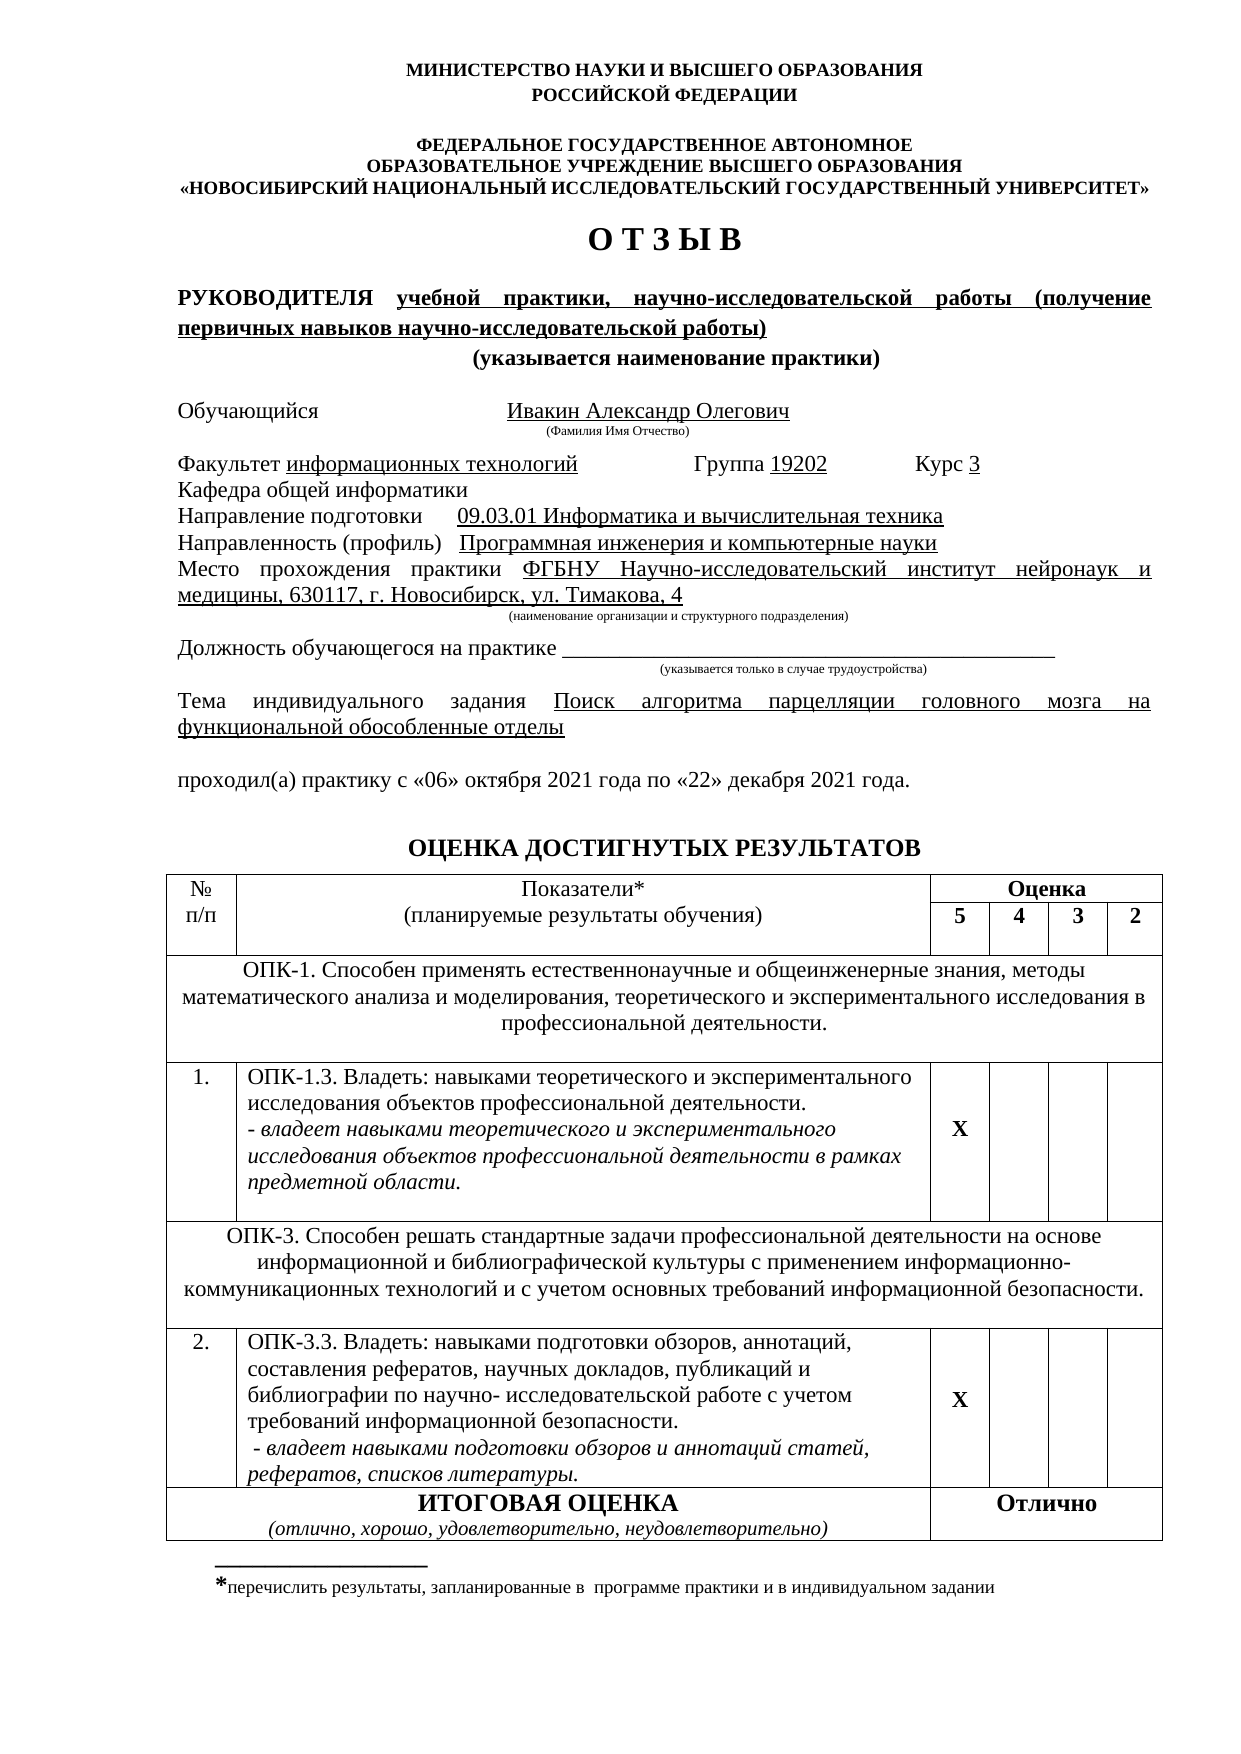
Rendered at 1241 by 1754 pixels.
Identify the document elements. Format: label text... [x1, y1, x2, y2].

text Кафедра общей информатики [177, 476, 1152, 502]
text Обучающийся Ивакин Александр Олегович [177, 397, 1152, 423]
table_cell 3 [1049, 903, 1107, 955]
table_cell 1. [167, 1063, 236, 1221]
table_cell [1049, 1329, 1107, 1487]
text (указывается наименование практики) [177, 344, 1152, 371]
table_cell X [931, 1063, 989, 1221]
text О Т З Ы В [177, 219, 1152, 257]
table_cell ИТОГОВАЯ ОЦЕНКА (отлично, хорошо, удовлетворительно, неудовлетворительно) [167, 1488, 930, 1540]
text Тема индивидуального задания Поиск алгоритма парцелляции головного мозга на функциональной обособленные отделы [177, 687, 1152, 740]
text проходил(а) практику с «06» октября 2021 года по «22» декабря 2021 года. [177, 766, 1152, 792]
table_cell [1108, 1329, 1162, 1487]
table_cell Отлично [931, 1488, 1162, 1540]
text (наименование организации и структурного подразделения) [177, 608, 1152, 634]
text ОЦЕНКА ДОСТИГНУТЫХ РЕЗУЛЬТАТОВ [177, 833, 1152, 862]
table_cell 5 [931, 903, 989, 955]
table_cell ОПК-1.3. Владеть: навыками теоретического и экспериментального исследования объектов профессиональной деятельности. - владеет навыками теоретического и экспериментального исследования объектов профессиональной деятельности в рамках предметной области. [237, 1063, 930, 1221]
table_header № п/п [167, 875, 236, 955]
table_cell [1108, 1063, 1162, 1221]
table_cell ОПК-3. Способен решать стандартные задачи профессиональной деятельности на основе информационной и библиографической культуры с применением информационно- коммуникационных технологий и с учетом основных требований информационной безопасности. [167, 1222, 1162, 1327]
text образовательное учреждение высшего образования [177, 155, 1152, 177]
table_cell X [931, 1329, 989, 1487]
text Место прохождения практики ФГБНУ Научно-исследовательский институт нейронаук и медицины, 630117, г. Новосибирск, ул. Тимакова, 4 [177, 555, 1152, 608]
text Российской Федерации [177, 84, 1152, 106]
text *перечислить результаты, запланированные в программе практики и в индивидуальном задании [215, 1570, 1152, 1599]
table_cell 2 [1108, 903, 1162, 955]
table_cell [990, 1063, 1048, 1221]
text Должность обучающегося на практике ___________________________________________ [177, 634, 1152, 661]
text «новосибирский национальный исследовательский государственный университет» [177, 177, 1152, 198]
table_cell 2. [167, 1329, 236, 1487]
text РУКОВОДИТЕЛЯ учебной практики, научно-исследовательской работы (получение первичных навыков научно-исследовательской работы) [177, 284, 1152, 341]
text (указывается только в случае трудоустройства) [177, 661, 1152, 687]
table_header Оценка [931, 875, 1162, 902]
text (Фамилия Имя Отчество) [177, 423, 1152, 450]
text Факультет информационных технологий Группа 19202 Курс 3 [177, 450, 1152, 476]
table_cell [990, 1329, 1048, 1487]
text Направленность (профиль) Программная инженерия и компьютерные науки [177, 529, 1152, 555]
table_header Показатели* (планируемые результаты обучения) [237, 875, 930, 955]
table_cell 4 [990, 903, 1048, 955]
table_cell [1049, 1063, 1107, 1221]
table_cell ОПК-1. Способен применять естественнонаучные и общеинженерные знания, методы математического анализа и моделирования, теоретического и экспериментального исследования в профессиональной деятельности. [167, 956, 1162, 1062]
text ФЕДЕРАЛЬНОЕ Государственное Автономное [177, 133, 1152, 155]
table_cell ОПК-3.3. Владеть: навыками подготовки обзоров, аннотаций, составления рефератов, научных докладов, публикаций и библиографии по научно- исследовательской работе с учетом требований информационной безопасности. - владеет навыками подготовки обзоров и аннотаций статей, рефератов, списков литературы. [237, 1329, 930, 1487]
text _________________ [215, 1541, 1152, 1570]
text Направление подготовки 09.03.01 Информатика и вычислительная техника [177, 502, 1152, 529]
text Министерство науки и высшего образования [177, 59, 1152, 81]
